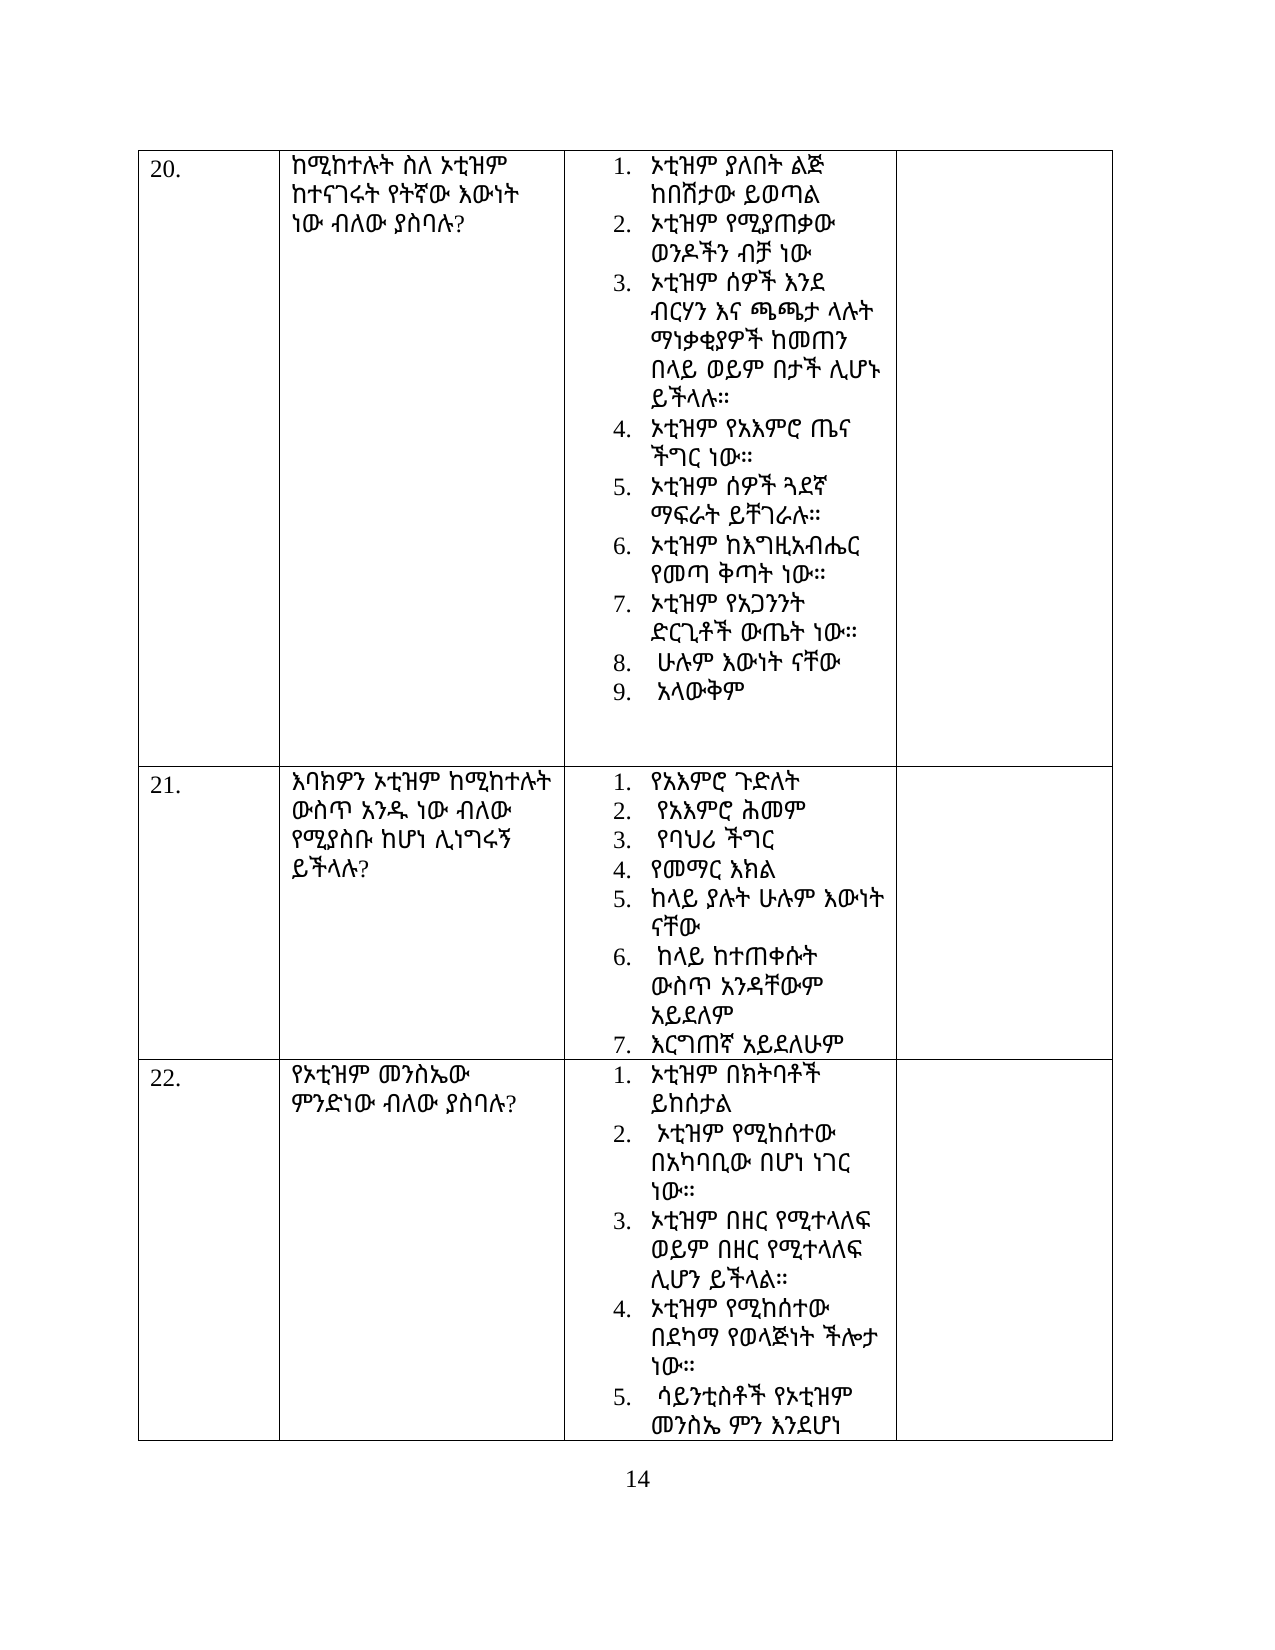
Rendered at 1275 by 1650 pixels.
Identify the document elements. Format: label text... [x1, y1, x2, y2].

table_cell 22. [139, 1060, 279, 1440]
table_cell 21. [139, 767, 279, 1059]
table_cell 20. [139, 151, 279, 766]
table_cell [280, 1060, 564, 1440]
table_cell ኦቲዝም ያለበት ልጅ ከበሽታው ይወጣል ኦቲዝም የሚያጠቃው ወንዶችን ብቻ ነው ኦቲዝም ሰዎች እንደ ብርሃን እና ጫጫታ ላሉት ማነቃቂያዎች ከመጠን በላይ ወይም በታች ሊሆኑ ይችላሉ። ኦቲዝም የአእምሮ ጤና ችግር ነው። ኦቲዝም ሰዎች ጓደኛ ማፍራት ይቸገራሉ። ኦቲዝም ከእግዚአብሔር የመጣ ቅጣት ነው። ኦቲዝም የአጋንንት ድርጊቶች ውጤት ነው። ሁሉም እውነት ናቸው አላውቅም [565, 151, 896, 766]
table_cell ከሚከተሉት ስለ ኦቲዝም ከተናገሩት የትኛው እውነት ነው ብለው ያስባሉ? [280, 151, 564, 766]
table_cell እባክዎን ኦቲዝም ከሚከተሉት ውስጥ አንዱ ነው ብለው የሚያስቡ ከሆነ ሊነግሩኝ ይችላሉ? [280, 767, 564, 1059]
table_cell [565, 1060, 896, 1440]
table_cell [897, 151, 1112, 766]
table_cell [897, 1060, 1112, 1440]
table_cell [897, 767, 1112, 1059]
table_cell የአእምሮ ጉድለት የአእምሮ ሕመም የባህሪ ችግር የመማር እክል ከላይ ያሉት ሁሉም እውነት ናቸው ከላይ ከተጠቀሱት ውስጥ አንዳቸውም አይደለም እርግጠኛ አይደለሁም [565, 767, 896, 1059]
